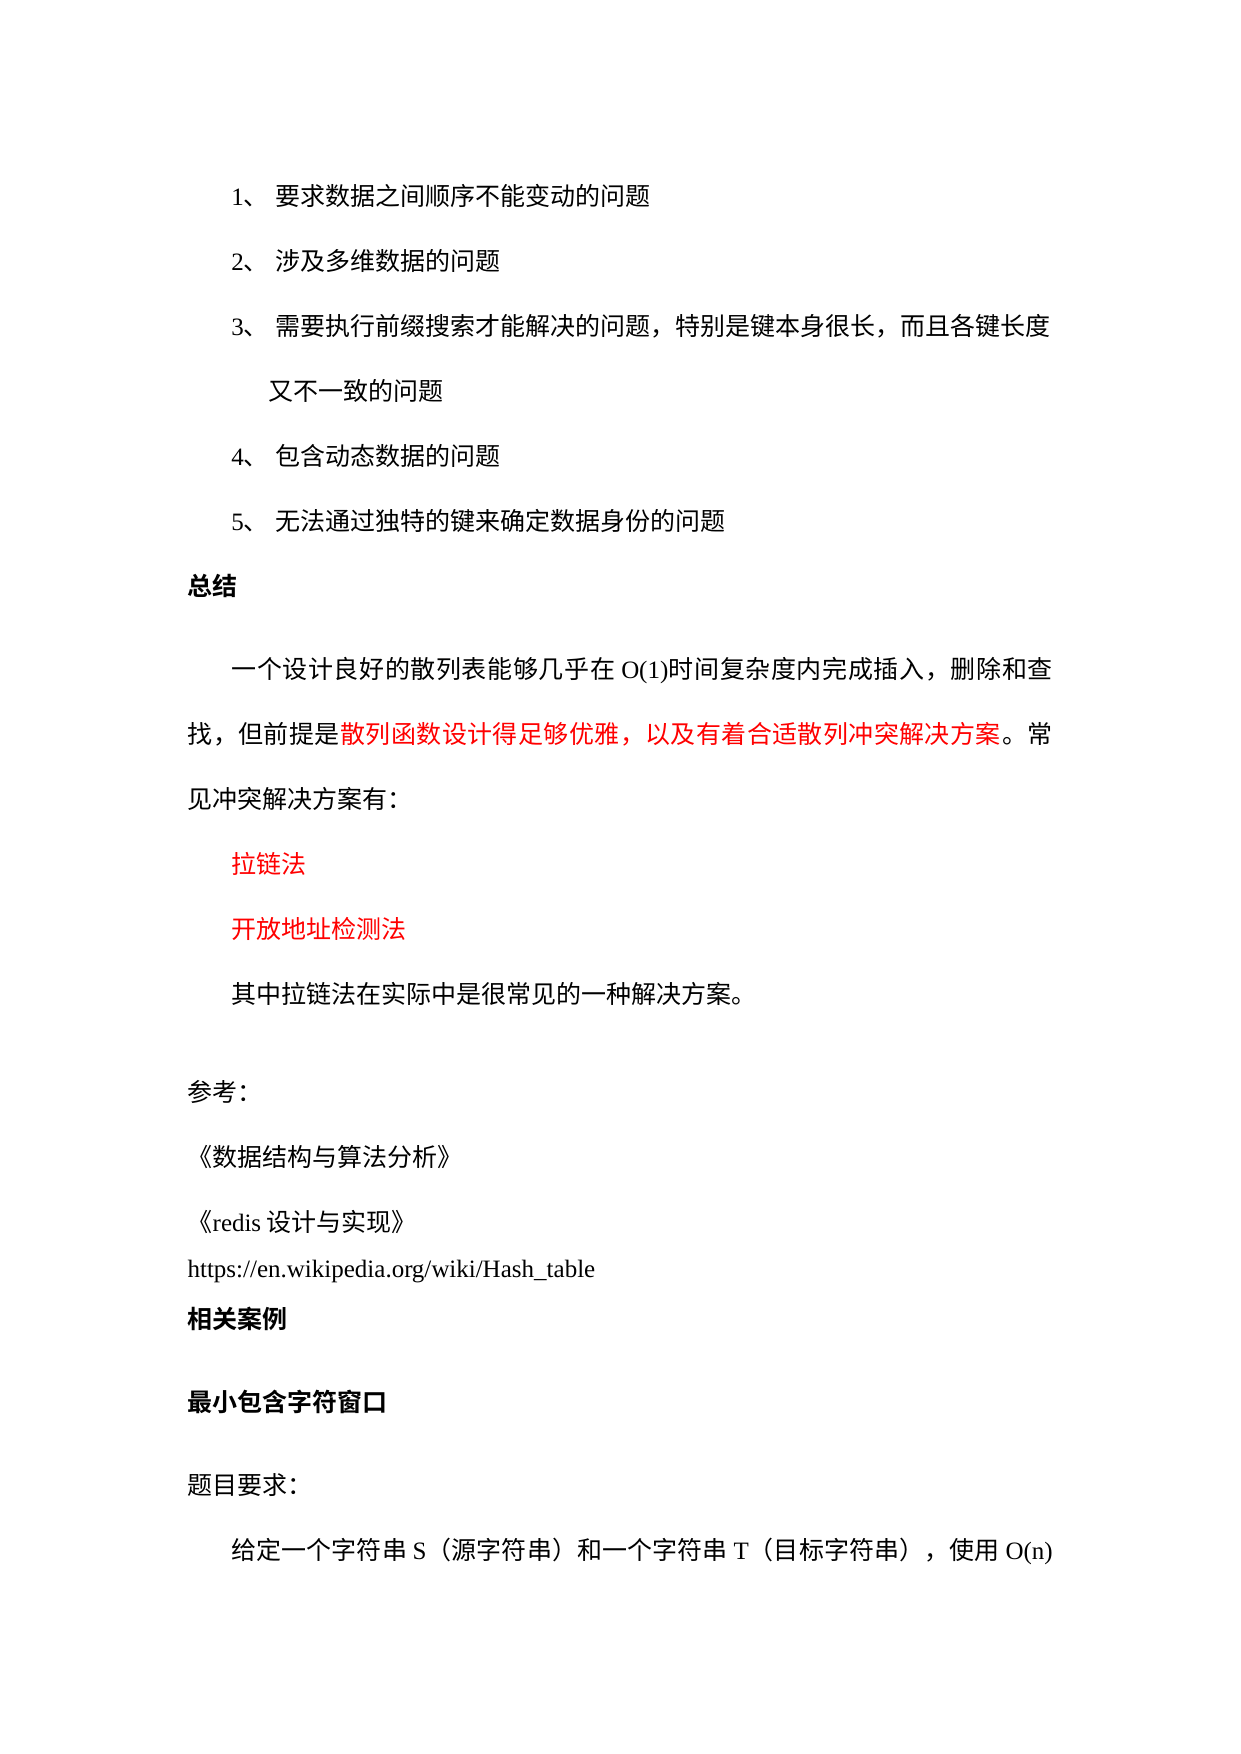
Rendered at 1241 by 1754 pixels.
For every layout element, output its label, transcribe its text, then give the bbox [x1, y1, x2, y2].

text 参考： [187, 1058, 1053, 1123]
list 涉及多维数据的问题 [231, 227, 1053, 292]
list 要求数据之间顺序不能变动的问题 [231, 162, 1053, 227]
text https://en.wikipedia.org/wiki/Hash_table [187, 1253, 1053, 1285]
list 无法通过独特的键来确定数据身份的问题 [231, 487, 1053, 552]
text 一个设计良好的散列表能够几乎在O(1)时间复杂度内完成插入，删除和查找，但前提是散列函数设计得足够优雅，以及有着合适散列冲突解决方案。常见冲突解决方案有： [187, 635, 1053, 830]
subtitle 最小包含字符窗口 [187, 1368, 1053, 1433]
subtitle 相关案例 [187, 1285, 1053, 1350]
subtitle 总结 [187, 552, 1053, 617]
text 给定一个字符串S（源字符串）和一个字符串T（目标字符串），使用O(n)的时间复杂度在S中找到一个最小的窗口大小，使得该窗口包含T中的所有字符。 [187, 1516, 1053, 1581]
list 需要执行前缀搜索才能解决的问题，特别是键本身很长，而且各键长度又不一致的问题 [231, 292, 1053, 422]
text 题目要求： [187, 1451, 1053, 1516]
text 《redis设计与实现》 [187, 1188, 1053, 1253]
list 包含动态数据的问题 [231, 422, 1053, 487]
text 《数据结构与算法分析》 [187, 1123, 1053, 1188]
text 开放地址检测法 [231, 895, 1053, 960]
text 拉链法 [231, 830, 1053, 895]
text 其中拉链法在实际中是很常见的一种解决方案。 [187, 960, 1053, 1025]
